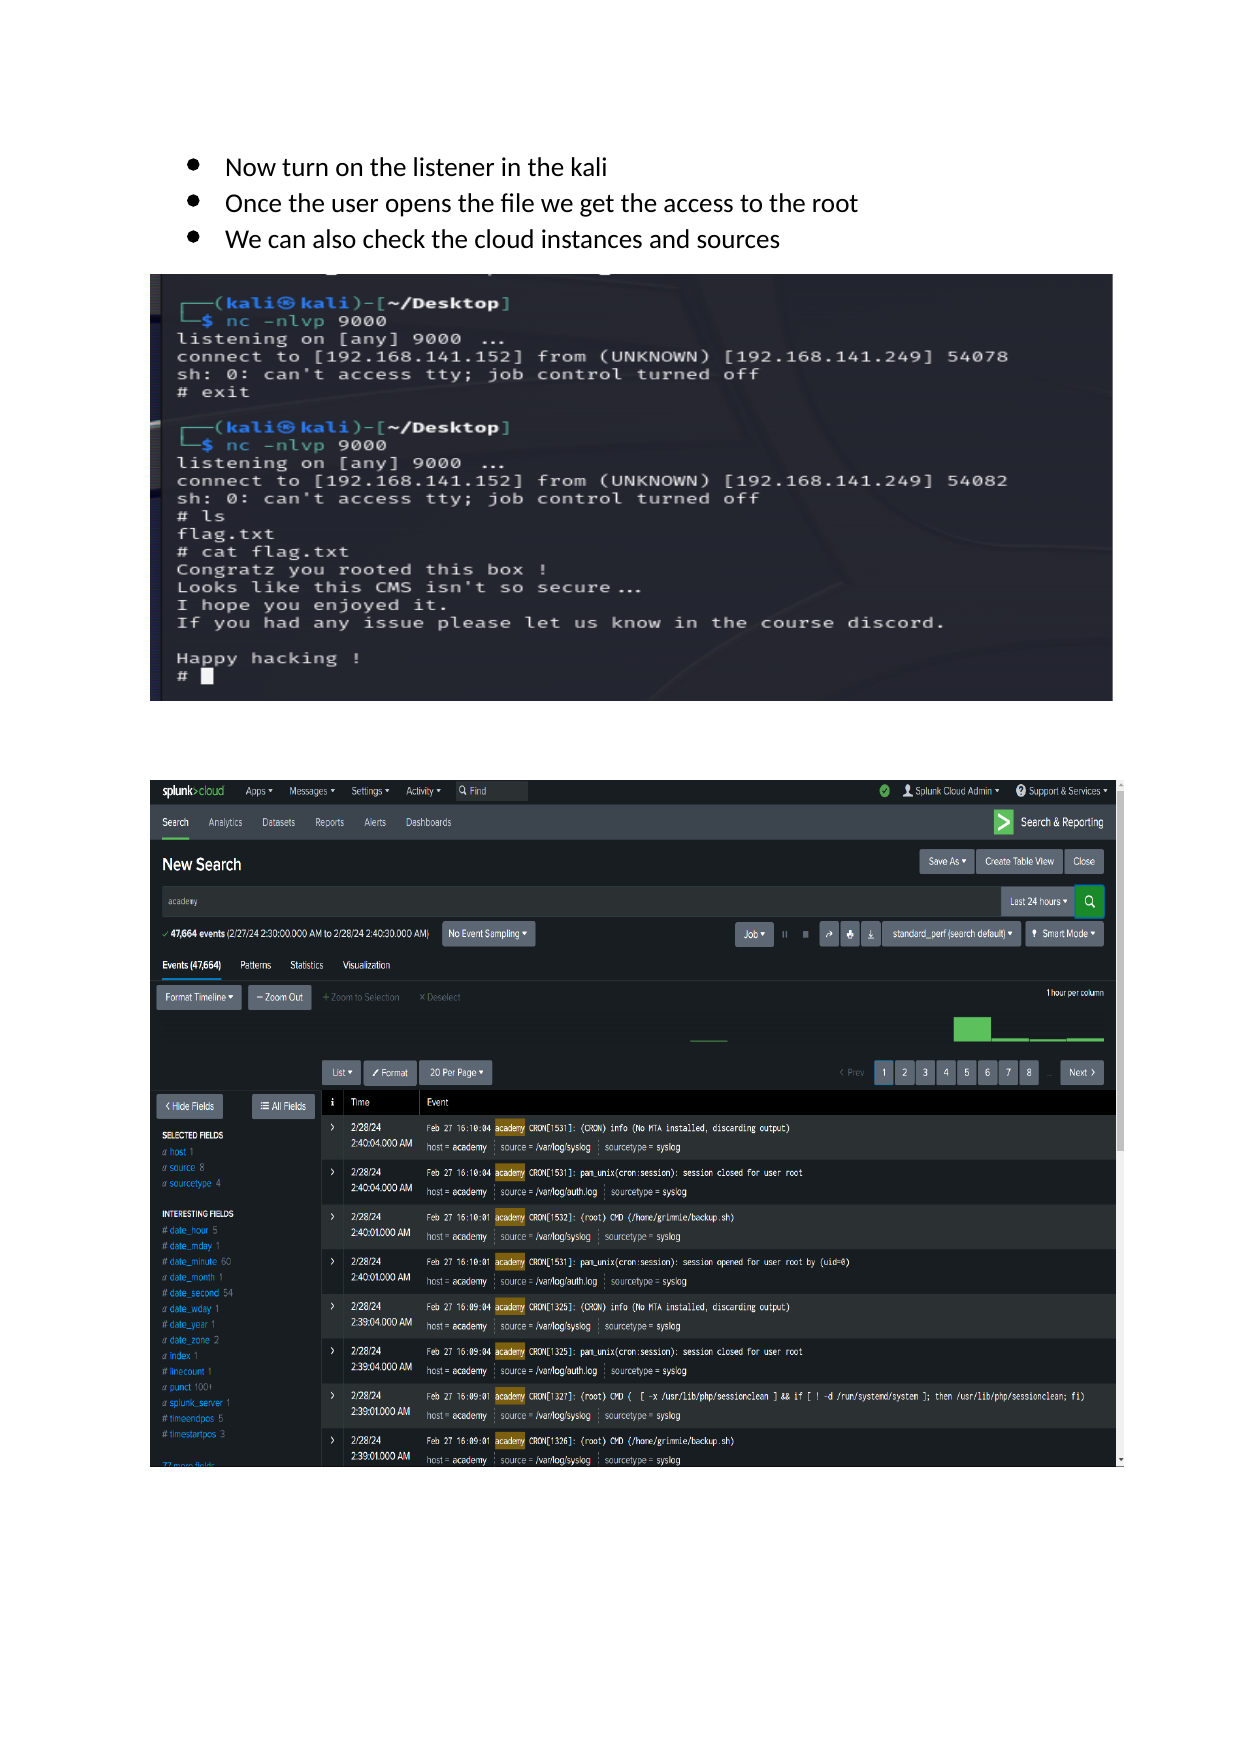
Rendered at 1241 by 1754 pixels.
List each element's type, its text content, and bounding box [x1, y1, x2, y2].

list Once the user opens the file we get the access to the root [187, 186, 1090, 219]
list We can also check the cloud instances and sources [187, 222, 1090, 256]
picture [150, 780, 1124, 1467]
picture [150, 274, 1113, 701]
list Now turn on the listener in the kali [187, 150, 1090, 183]
